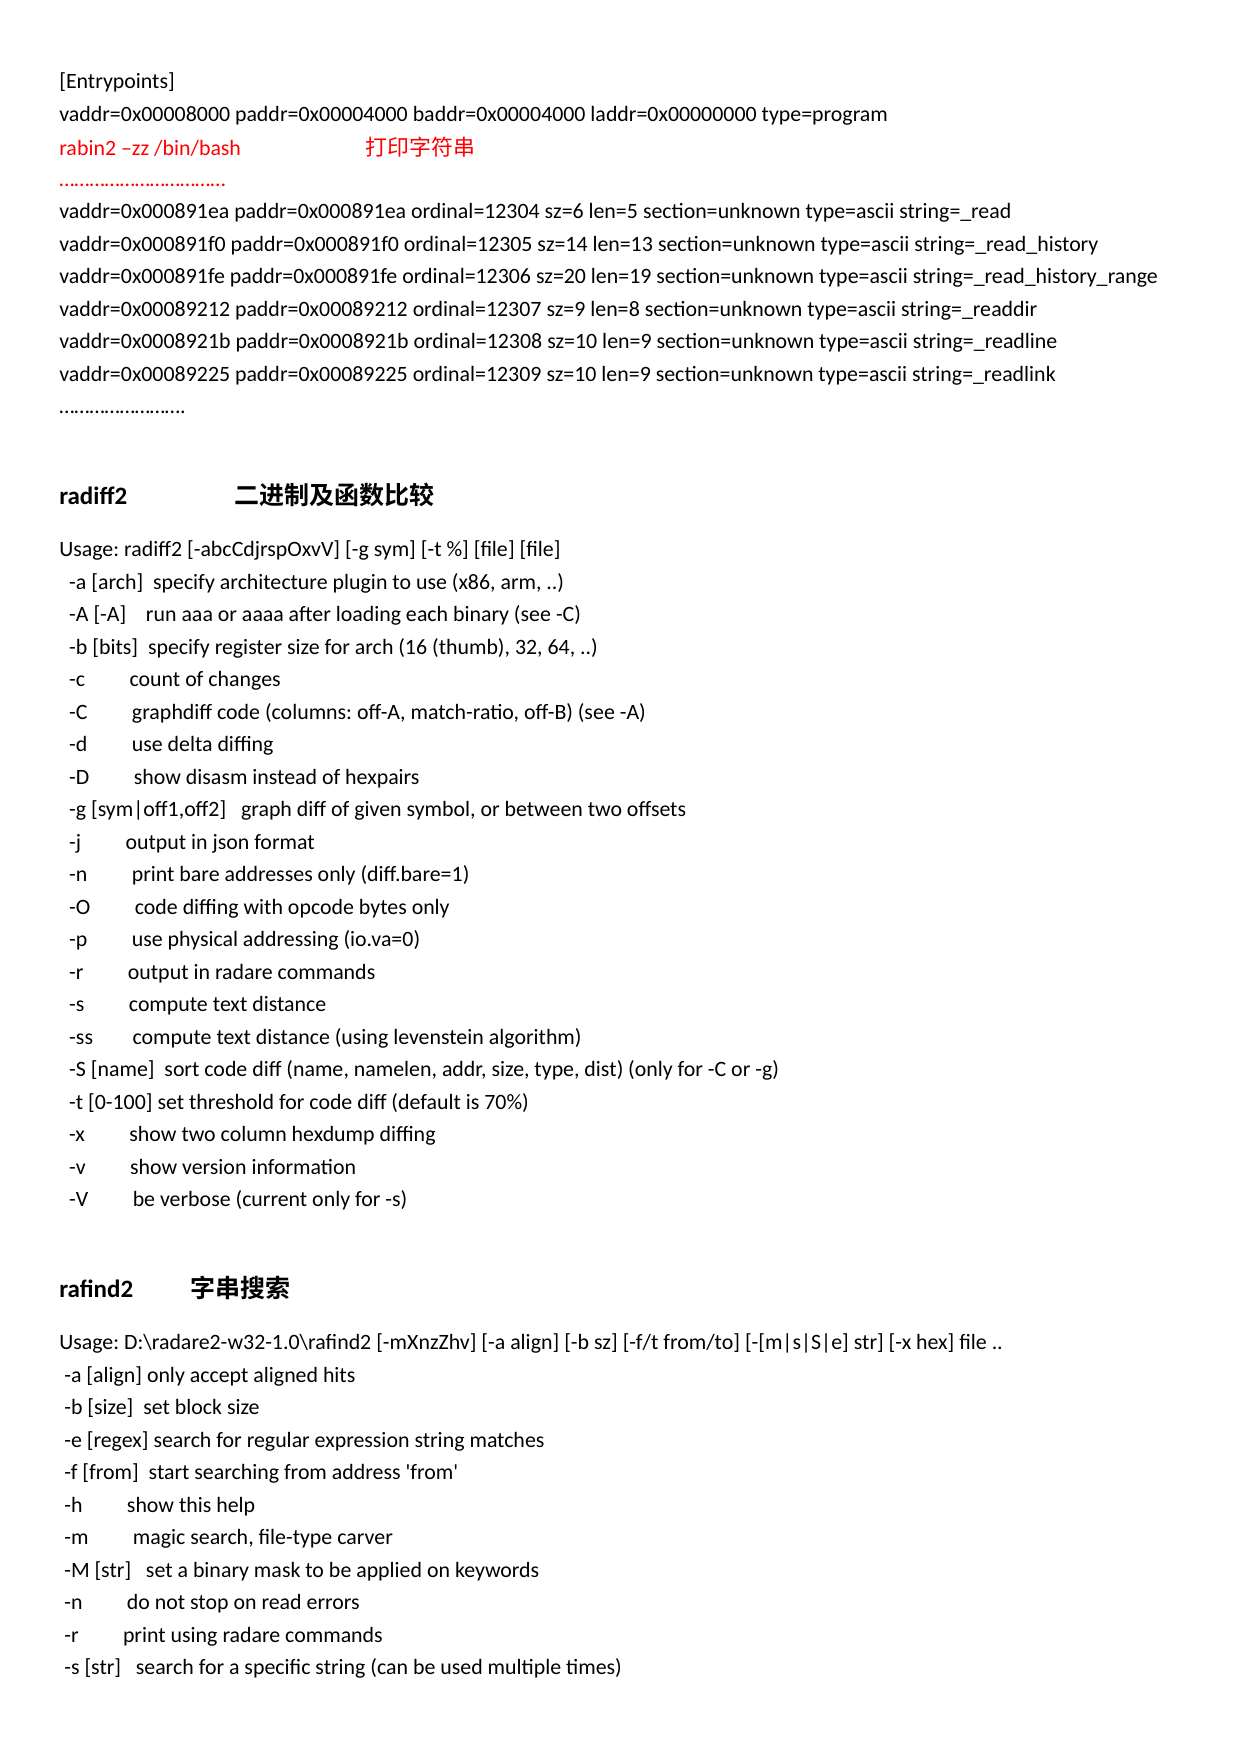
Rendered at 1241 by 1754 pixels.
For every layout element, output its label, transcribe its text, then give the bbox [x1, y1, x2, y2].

text Usage: radiff2 [-abcCdjrspOxvV] [-g sym] [-t %] [file] [file] [59, 532, 1181, 565]
text -b [size] set block size [59, 1390, 1181, 1423]
text -M [str] set a binary mask to be applied on keywords [59, 1553, 1181, 1585]
text -C graphdiff code (columns: off-A, match-ratio, off-B) (see -A) [59, 695, 1181, 727]
text -m magic search, file-type carver [59, 1520, 1181, 1553]
text …………………………… [59, 162, 1181, 194]
text -A [-A] run aaa or aaaa after loading each binary (see -C) [59, 597, 1181, 630]
text -p use physical addressing (io.va=0) [59, 922, 1181, 955]
text -s compute text distance [59, 987, 1181, 1020]
text Usage: D:\radare2-w32-1.0\rafind2 [-mXnzZhv] [-a align] [-b sz] [-f/t from/to] [-[m|s|S|e] str] [-x hex] file .. [59, 1325, 1181, 1358]
text -ss compute text distance (using levenstein algorithm) [59, 1020, 1181, 1052]
text -v show version information [59, 1150, 1181, 1182]
text -t [0-100] set threshold for code diff (default is 70%) [59, 1085, 1181, 1117]
text -D show disasm instead of hexpairs [59, 760, 1181, 792]
text -e [regex] search for regular expression string matches [59, 1423, 1181, 1455]
text -n print bare addresses only (diff.bare=1) [59, 857, 1181, 890]
text -d use delta diffing [59, 727, 1181, 760]
text vaddr=0x00089225 paddr=0x00089225 ordinal=12309 sz=10 len=9 section=unknown type=ascii string=_readlink [59, 357, 1181, 389]
text -x show two column hexdump diffing [59, 1117, 1181, 1150]
text vaddr=0x000891f0 paddr=0x000891f0 ordinal=12305 sz=14 len=13 section=unknown type=ascii string=_read_history [59, 227, 1181, 259]
text -b [bits] specify register size for arch (16 (thumb), 32, 64, ..) [59, 630, 1181, 662]
text vaddr=0x000891fe paddr=0x000891fe ordinal=12306 sz=20 len=19 section=unknown type=ascii string=_read_history_range [59, 259, 1181, 292]
text -n do not stop on read errors [59, 1585, 1181, 1618]
text vaddr=0x00008000 paddr=0x00004000 baddr=0x00004000 laddr=0x00000000 type=program [59, 97, 1181, 129]
text -a [arch] specify architecture plugin to use (x86, arm, ..) [59, 565, 1181, 597]
subtitle rafind2 字串搜索 [59, 1254, 1181, 1319]
text -c count of changes [59, 662, 1181, 695]
text -a [align] only accept aligned hits [59, 1358, 1181, 1390]
text vaddr=0x000891ea paddr=0x000891ea ordinal=12304 sz=6 len=5 section=unknown type=ascii string=_read [59, 194, 1181, 227]
text vaddr=0x00089212 paddr=0x00089212 ordinal=12307 sz=9 len=8 section=unknown type=ascii string=_readdir [59, 292, 1181, 324]
text vaddr=0x0008921b paddr=0x0008921b ordinal=12308 sz=10 len=9 section=unknown type=ascii string=_readline [59, 324, 1181, 357]
subtitle radiff2 二进制及函数比较 [59, 461, 1181, 526]
text -g [sym|off1,off2] graph diff of given symbol, or between two offsets [59, 792, 1181, 825]
text -j output in json format [59, 825, 1181, 857]
text -O code diffing with opcode bytes only [59, 890, 1181, 922]
text -r output in radare commands [59, 955, 1181, 987]
text -s [str] search for a specific string (can be used multiple times) [59, 1650, 1181, 1683]
text -V be verbose (current only for -s) [59, 1182, 1181, 1215]
text [Entrypoints] [59, 64, 1181, 97]
text -S [name] sort code diff (name, namelen, addr, size, type, dist) (only for -C or -g) [59, 1052, 1181, 1085]
text rabin2 –zz /bin/bash 打印字符串 [59, 129, 1181, 162]
text -h show this help [59, 1488, 1181, 1520]
text -f [from] start searching from address 'from' [59, 1455, 1181, 1488]
text -r print using radare commands [59, 1618, 1181, 1650]
text ……………………. [59, 389, 1181, 422]
